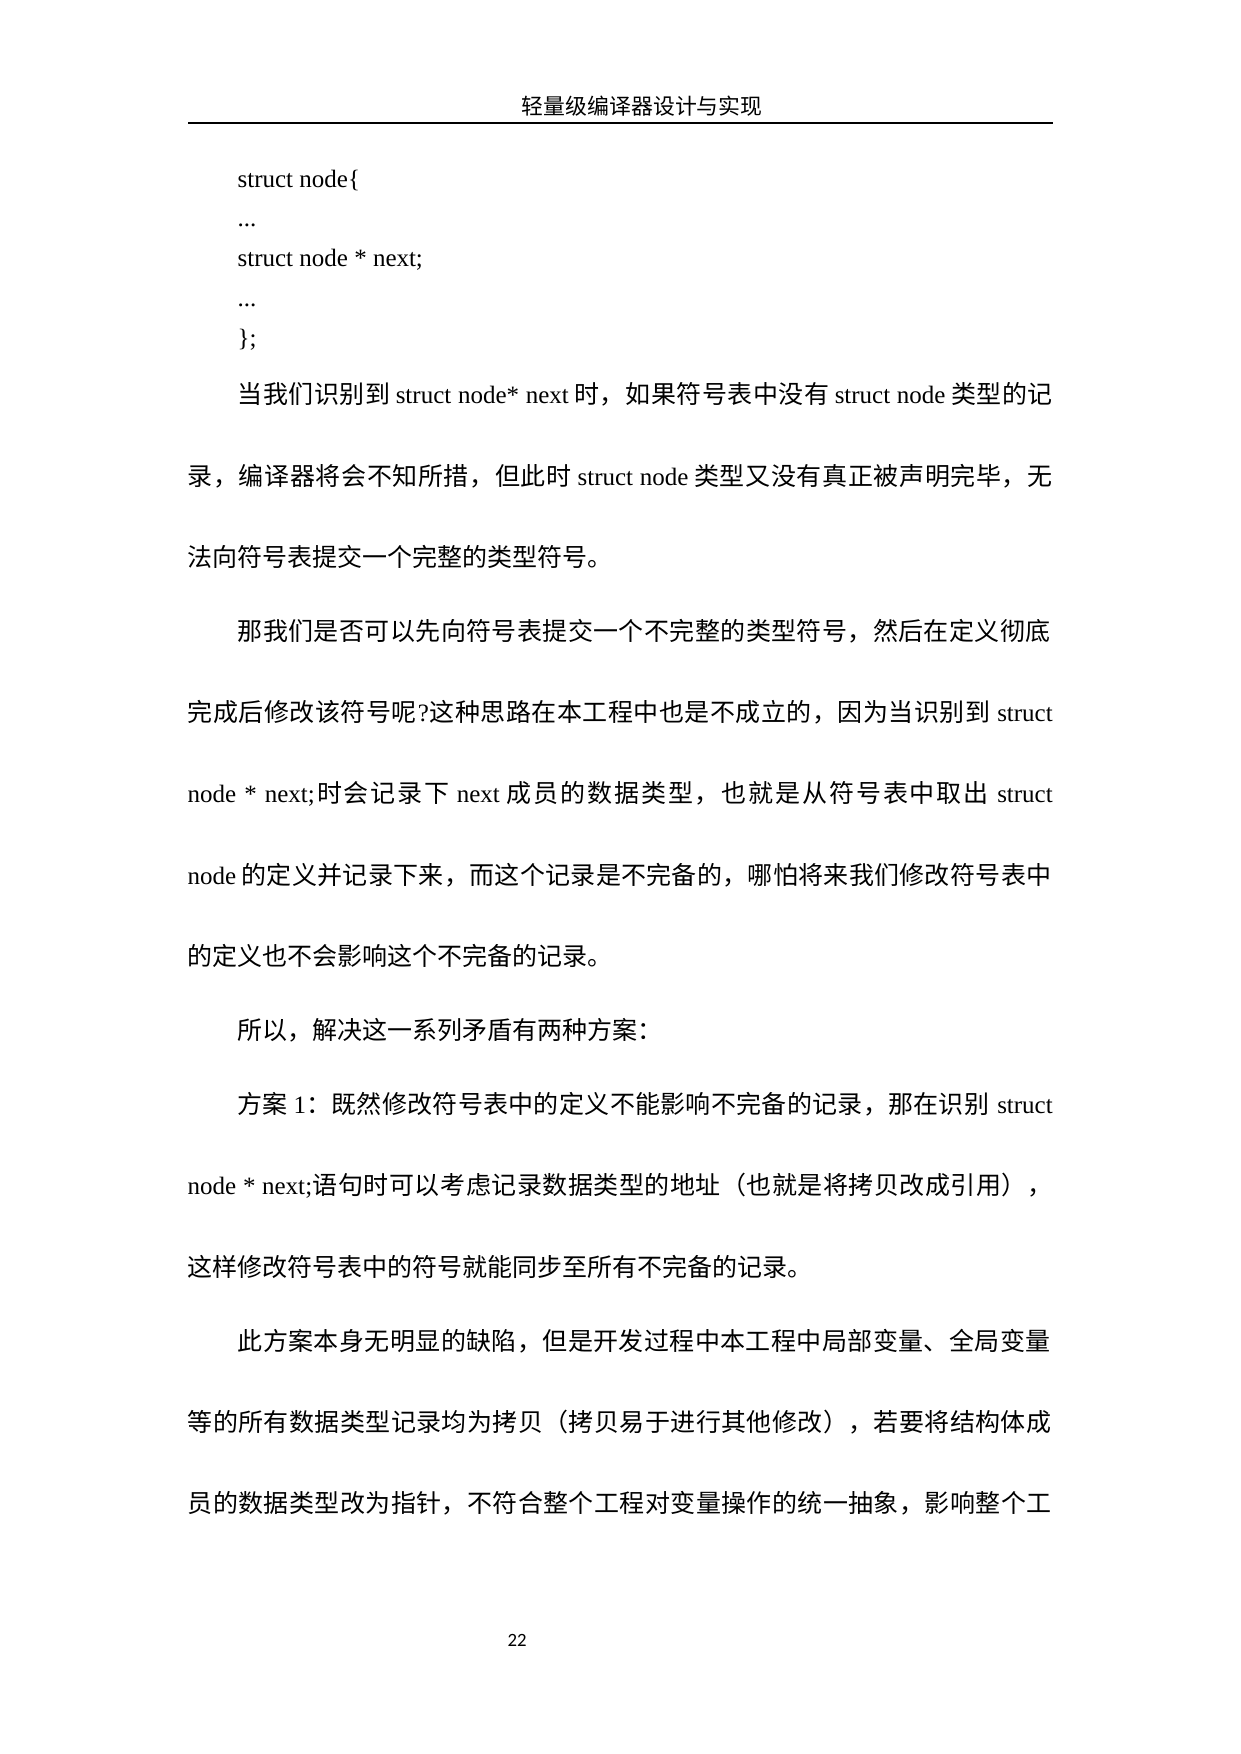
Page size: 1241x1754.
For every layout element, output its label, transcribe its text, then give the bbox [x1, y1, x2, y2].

text 那我们是否可以先向符号表提交一个不完整的类型符号，然后在定义彻底完成后修改该符号呢?这种思路在本工程中也是不成立的，因为当识别到struct node * next;时会记录下next成员的数据类型，也就是从符号表中取出struct node的定义并记录下来，而这个记录是不完备的，哪怕将来我们修改符号表中的定义也不会影响这个不完备的记录。 [187, 597, 1053, 987]
text 所以，解决这一系列矛盾有两种方案： [187, 996, 1053, 1061]
text ... [187, 202, 1053, 234]
text }; [187, 321, 1053, 353]
text struct node{ [187, 162, 1053, 194]
text 当我们识别到struct node* next时，如果符号表中没有struct node类型的记录，编译器将会不知所措，但此时struct node类型又没有真正被声明完毕，无法向符号表提交一个完整的类型符号。 [187, 360, 1053, 588]
text struct node * next; [187, 241, 1053, 274]
text ... [187, 281, 1053, 313]
text 方案1：既然修改符号表中的定义不能影响不完备的记录，那在识别struct node * next;语句时可以考虑记录数据类型的地址（也就是将拷贝改成引用），这样修改符号表中的符号就能同步至所有不完备的记录。 [187, 1070, 1053, 1298]
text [187, 1307, 1053, 1534]
